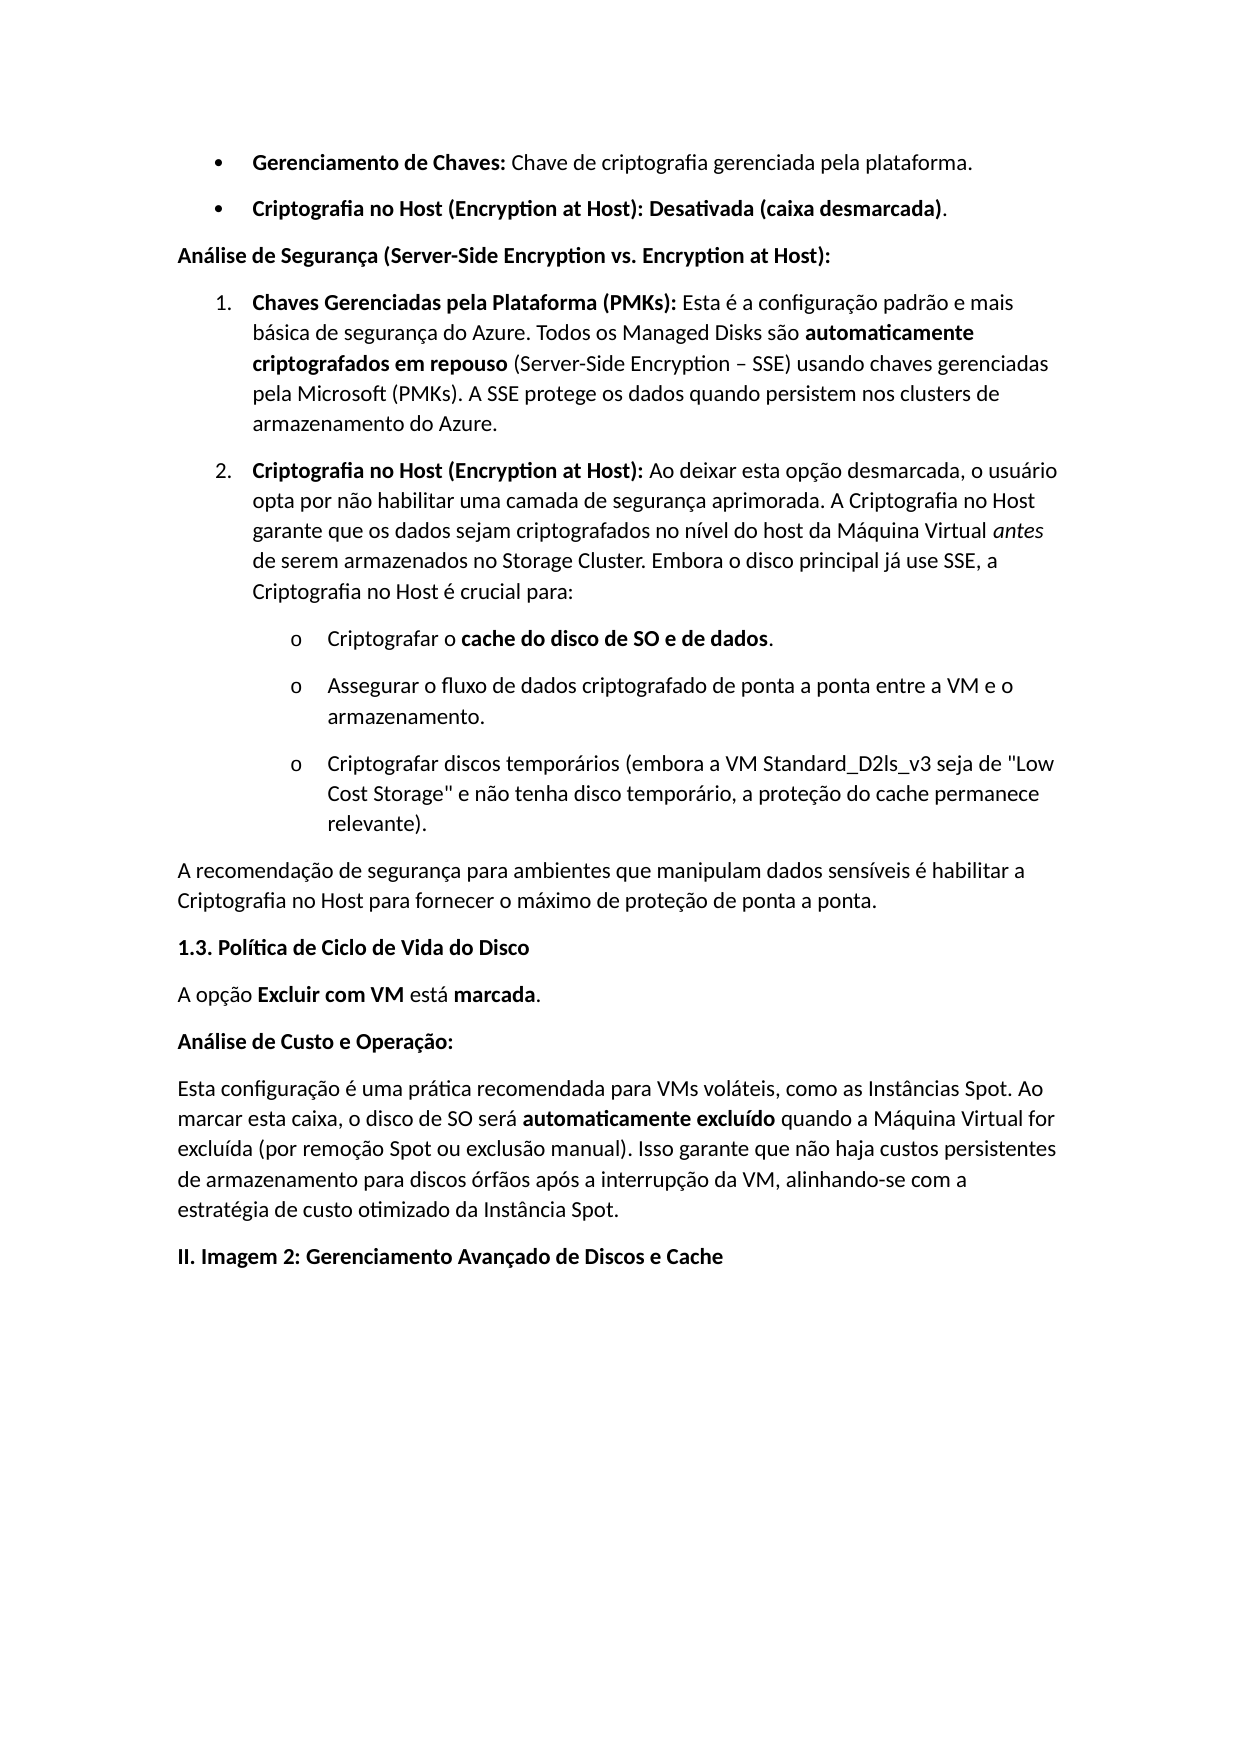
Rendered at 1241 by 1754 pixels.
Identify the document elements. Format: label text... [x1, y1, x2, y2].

list Criptografar discos temporários (embora a VM Standard_D2ls_v3 seja de "Low Cost Storage" e não tenha disco temporário, a proteção do cache permanece relevante). [290, 749, 1063, 838]
list Gerenciamento de Chaves: Chave de criptografia gerenciada pela plataforma. [215, 148, 1063, 176]
text Análise de Custo e Operação: [177, 1027, 1063, 1055]
text Análise de Segurança (Server-Side Encryption vs. Encryption at Host): [177, 241, 1063, 269]
list Chaves Gerenciadas pela Plataforma (PMKs): Esta é a configuração padrão e mais básica de segurança do Azure. Todos os Managed Disks são automaticamente criptografados em repouso (Server-Side Encryption – SSE) usando chaves gerenciadas pela Microsoft (PMKs). A SSE protege os dados quando persistem nos clusters de armazenamento do Azure. [215, 288, 1063, 437]
text A opção Excluir com VM está marcada. [177, 980, 1063, 1008]
text 1.3. Política de Ciclo de Vida do Disco [177, 933, 1063, 962]
text A recomendação de segurança para ambientes que manipulam dados sensíveis é habilitar a Criptografia no Host para fornecer o máximo de proteção de ponta a ponta. [177, 856, 1063, 915]
list Criptografar o cache do disco de SO e de dados. [290, 624, 1063, 652]
list Criptografia no Host (Encryption at Host): Ao deixar esta opção desmarcada, o usuário opta por não habilitar uma camada de segurança aprimorada. A Criptografia no Host garante que os dados sejam criptografados no nível do host da Máquina Virtual antes de serem armazenados no Storage Cluster. Embora o disco principal já use SSE, a Criptografia no Host é crucial para: [215, 456, 1063, 605]
list Assegurar o fluxo de dados criptografado de ponta a ponta entre a VM e o armazenamento. [290, 671, 1063, 730]
text Esta configuração é uma prática recomendada para VMs voláteis, como as Instâncias Spot. Ao marcar esta caixa, o disco de SO será automaticamente excluído quando a Máquina Virtual for excluída (por remoção Spot ou exclusão manual). Isso garante que não haja custos persistentes de armazenamento para discos órfãos após a interrupção da VM, alinhando-se com a estratégia de custo otimizado da Instância Spot. [177, 1074, 1063, 1223]
text II. Imagem 2: Gerenciamento Avançado de Discos e Cache [177, 1242, 1063, 1270]
list Criptografia no Host (Encryption at Host): Desativada (caixa desmarcada). [215, 194, 1063, 222]
